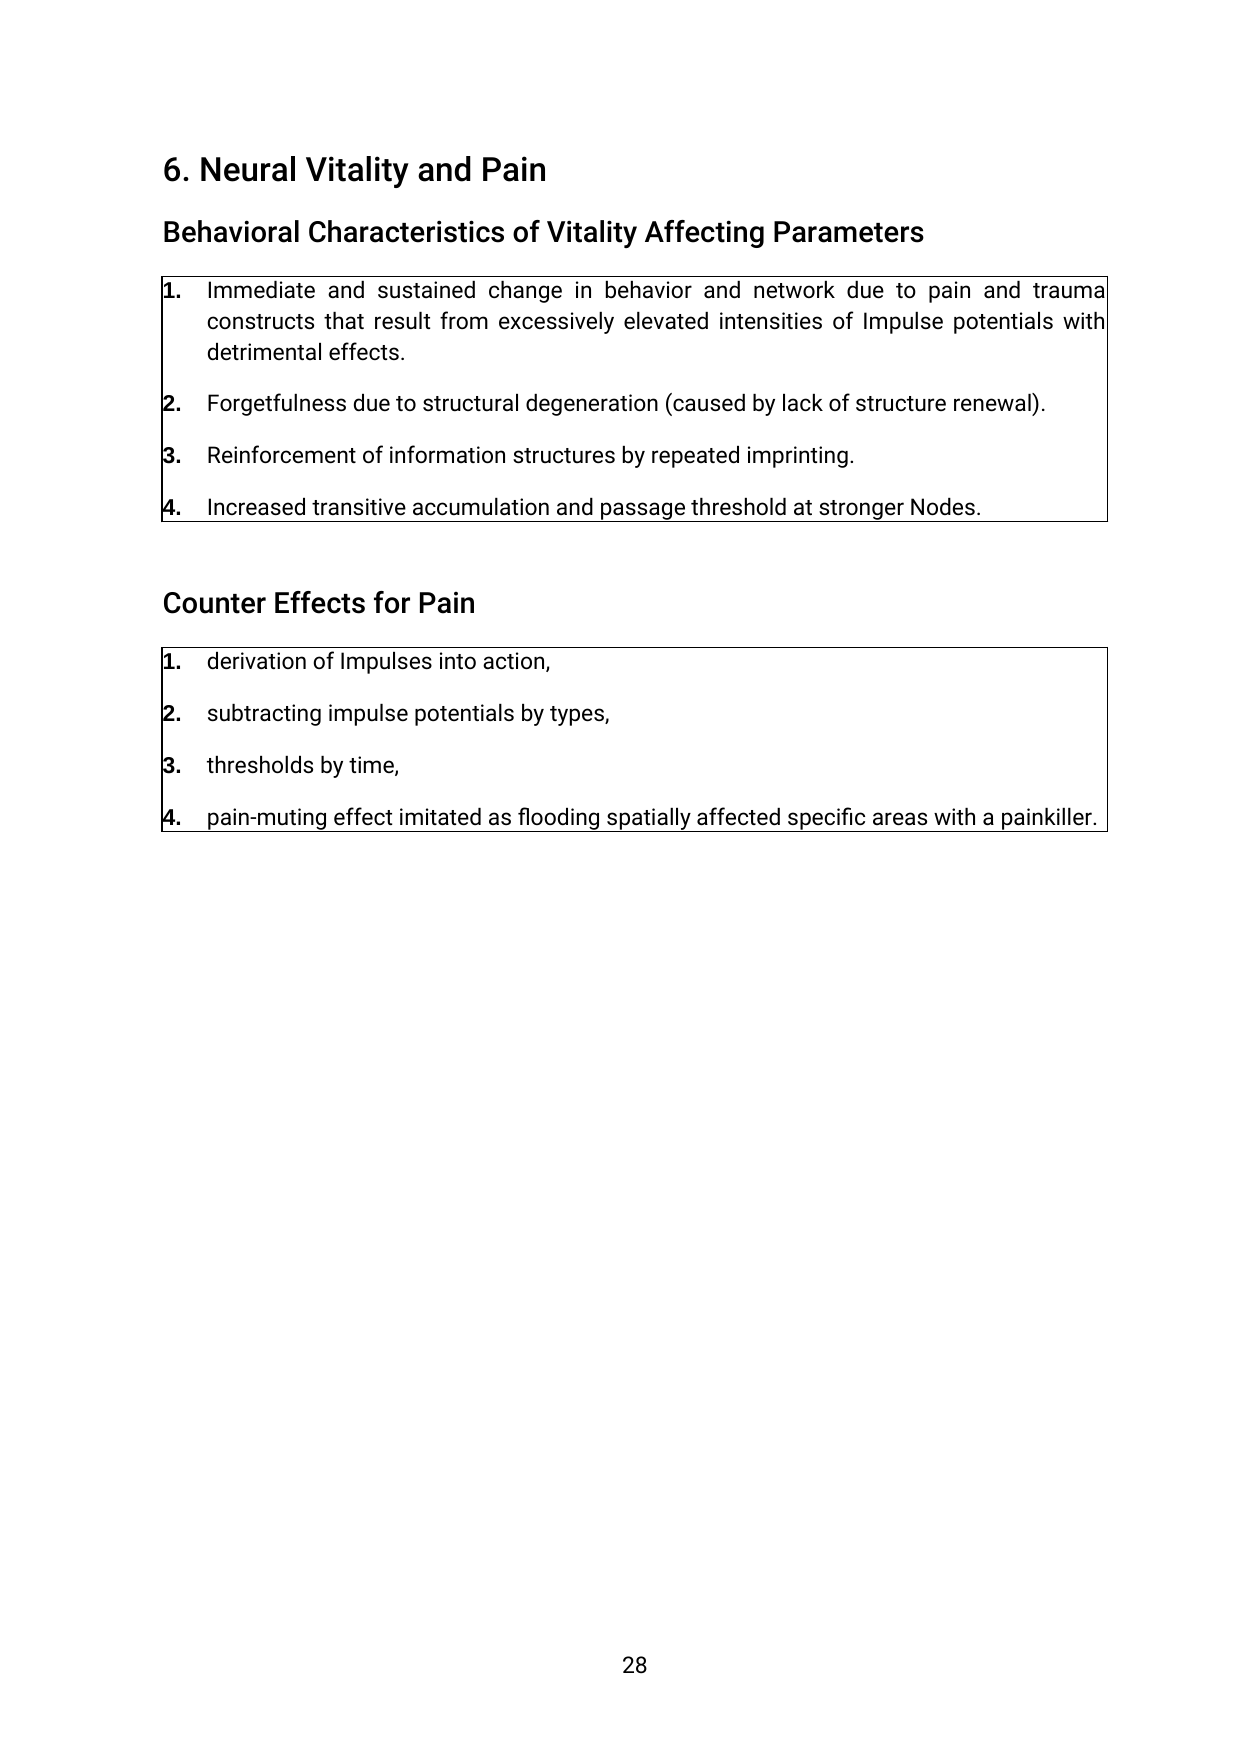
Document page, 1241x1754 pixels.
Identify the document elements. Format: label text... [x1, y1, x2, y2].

subtitle Counter Effects for Pain [162, 547, 1107, 621]
list pain-muting effect imitated as flooding spatially affected specific areas with a painkiller. [163, 803, 1107, 831]
subtitle 6. Neural Vitality and Pain [162, 150, 1107, 189]
list Increased transitive accumulation and passage threshold at stronger Nodes. [163, 493, 1107, 521]
list Immediate and sustained change in behavior and network due to pain and trauma constructs that result from excessively elevated intensities of Impulse potentials with detrimental effects. [163, 277, 1107, 366]
subtitle Behavioral Characteristics of Vitality Affecting Parameters [162, 216, 1107, 250]
list thresholds by time, [163, 751, 1107, 779]
list derivation of Impulses into action, [163, 648, 1107, 675]
list Forgetfulness due to structural degeneration (caused by lack of structure renewal). [163, 389, 1107, 417]
list subtracting impulse potentials by types, [163, 699, 1107, 727]
list Reinforcement of information structures by repeated imprinting. [163, 441, 1107, 469]
